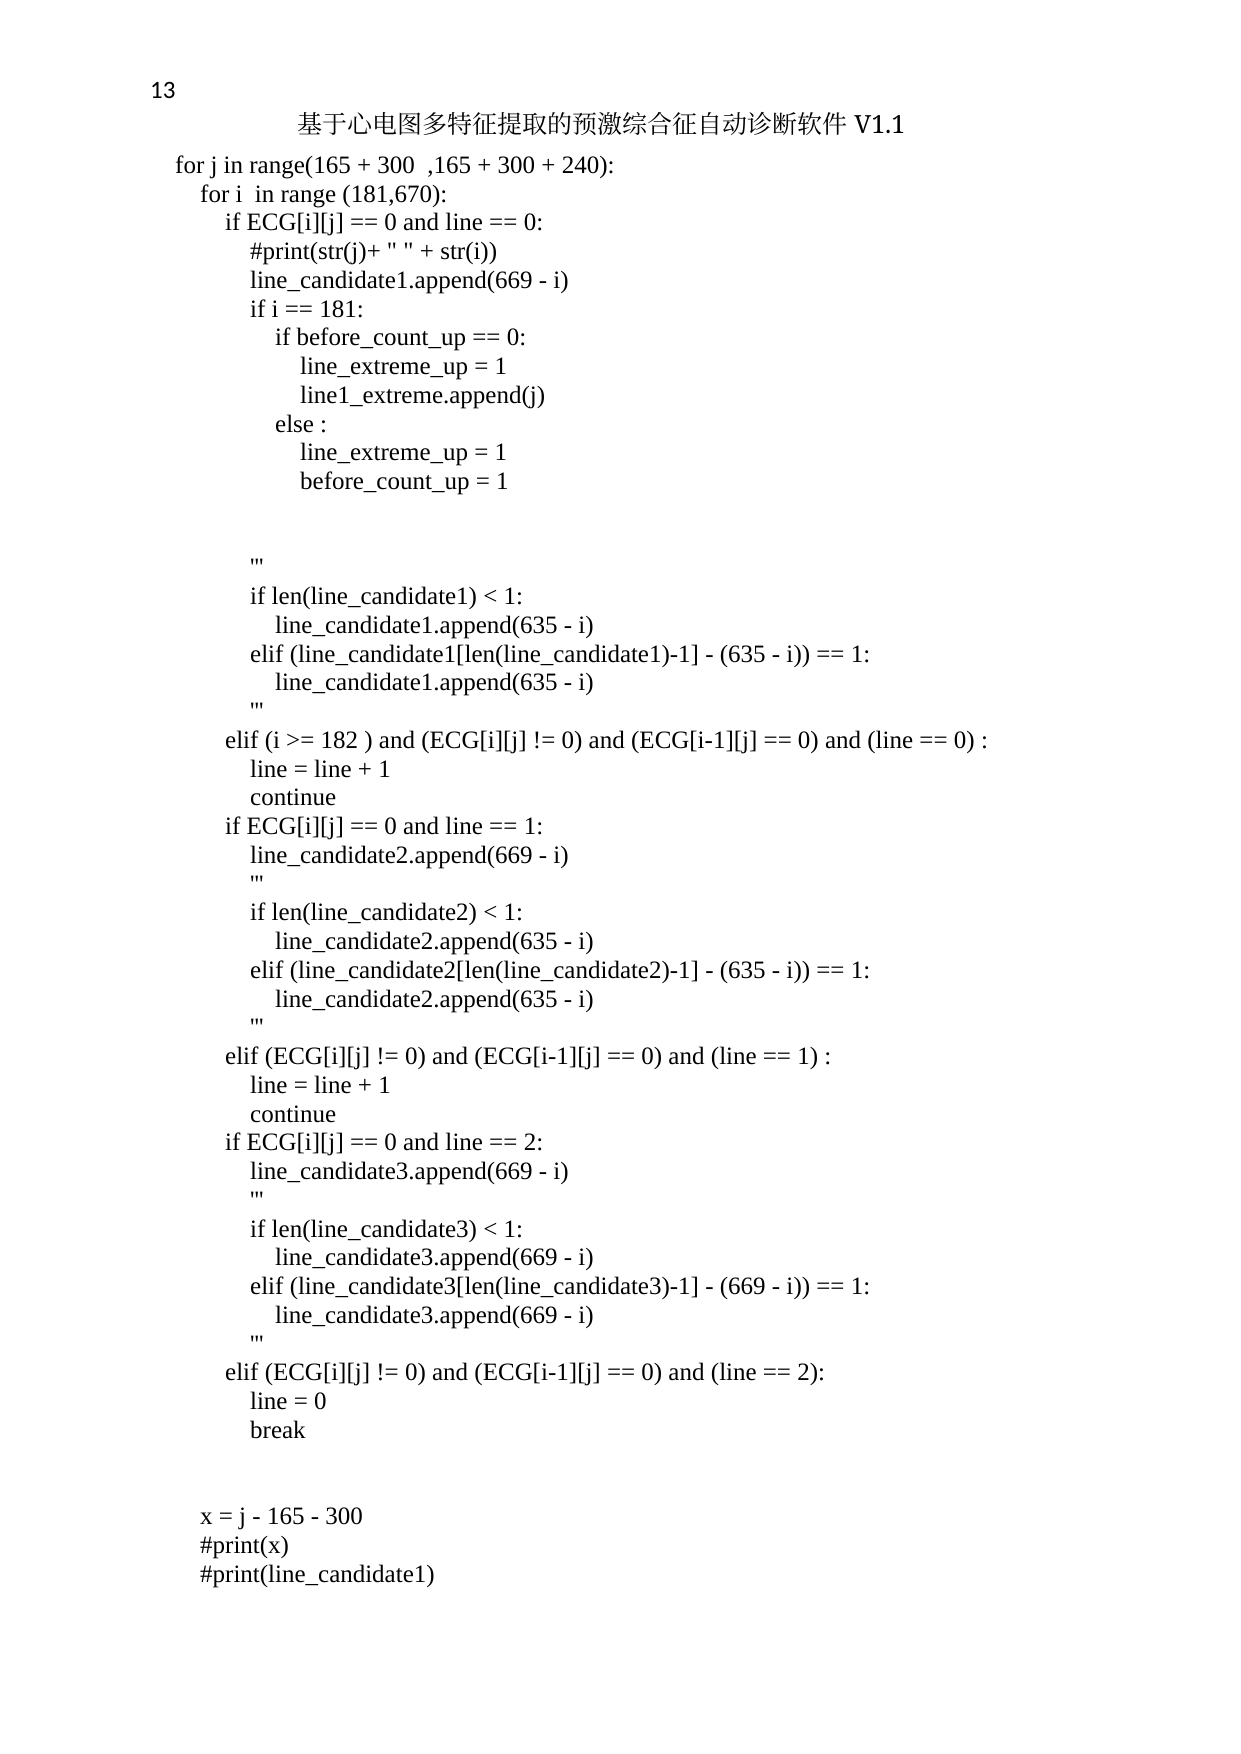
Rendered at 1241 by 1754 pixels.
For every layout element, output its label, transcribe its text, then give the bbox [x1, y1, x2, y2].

text elif (i >= 182 ) and (ECG[i][j] != 0) and (ECG[i-1][j] == 0) and (line == 0) : [150, 725, 1090, 754]
text if i == 181: [150, 294, 1090, 322]
text if len(line_candidate3) < 1: [150, 1214, 1090, 1242]
text line_candidate1.append(669 - i) [150, 265, 1090, 294]
text line_candidate1.append(635 - i) [150, 667, 1090, 696]
text #print(x) [150, 1530, 1090, 1559]
text line_candidate1.append(635 - i) [150, 610, 1090, 639]
text line1_extreme.append(j) [150, 380, 1090, 409]
text before_count_up = 1 [150, 466, 1090, 495]
text line = line + 1 [150, 1070, 1090, 1099]
text for i in range (181,670): [150, 179, 1090, 207]
text if len(line_candidate2) < 1: [150, 897, 1090, 926]
text elif (line_candidate3[len(line_candidate3)-1] - (669 - i)) == 1: [150, 1271, 1090, 1300]
text continue [150, 1099, 1090, 1127]
text continue [150, 782, 1090, 811]
text line = line + 1 [150, 754, 1090, 782]
text ''' [150, 552, 1090, 581]
text elif (ECG[i][j] != 0) and (ECG[i-1][j] == 0) and (line == 1) : [150, 1041, 1090, 1070]
text break [150, 1415, 1090, 1444]
text ''' [150, 869, 1090, 897]
text elif (ECG[i][j] != 0) and (ECG[i-1][j] == 0) and (line == 2): [150, 1357, 1090, 1386]
text elif (line_candidate2[len(line_candidate2)-1] - (635 - i)) == 1: [150, 955, 1090, 984]
text if ECG[i][j] == 0 and line == 0: [150, 207, 1090, 236]
text if len(line_candidate1) < 1: [150, 581, 1090, 610]
text for j in range(165 + 300 ,165 + 300 + 240): [150, 150, 1090, 179]
text line_candidate2.append(635 - i) [150, 984, 1090, 1012]
text line_candidate3.append(669 - i) [150, 1242, 1090, 1271]
text if before_count_up == 0: [150, 322, 1090, 351]
text if ECG[i][j] == 0 and line == 2: [150, 1127, 1090, 1156]
text else : [150, 409, 1090, 437]
text line_extreme_up = 1 [150, 437, 1090, 466]
text x = j - 165 - 300 [150, 1501, 1090, 1530]
text #print(line_candidate1) [150, 1559, 1090, 1587]
text line_candidate3.append(669 - i) [150, 1300, 1090, 1329]
text line_candidate3.append(669 - i) [150, 1156, 1090, 1185]
text line = 0 [150, 1386, 1090, 1415]
text ''' [150, 1329, 1090, 1357]
text ''' [150, 1185, 1090, 1214]
text line_candidate2.append(669 - i) [150, 840, 1090, 869]
text ''' [150, 1012, 1090, 1041]
text elif (line_candidate1[len(line_candidate1)-1] - (635 - i)) == 1: [150, 639, 1090, 667]
text #print(str(j)+ " " + str(i)) [150, 236, 1090, 265]
text line_candidate2.append(635 - i) [150, 926, 1090, 955]
text line_extreme_up = 1 [150, 351, 1090, 380]
text ''' [150, 696, 1090, 725]
text if ECG[i][j] == 0 and line == 1: [150, 811, 1090, 840]
